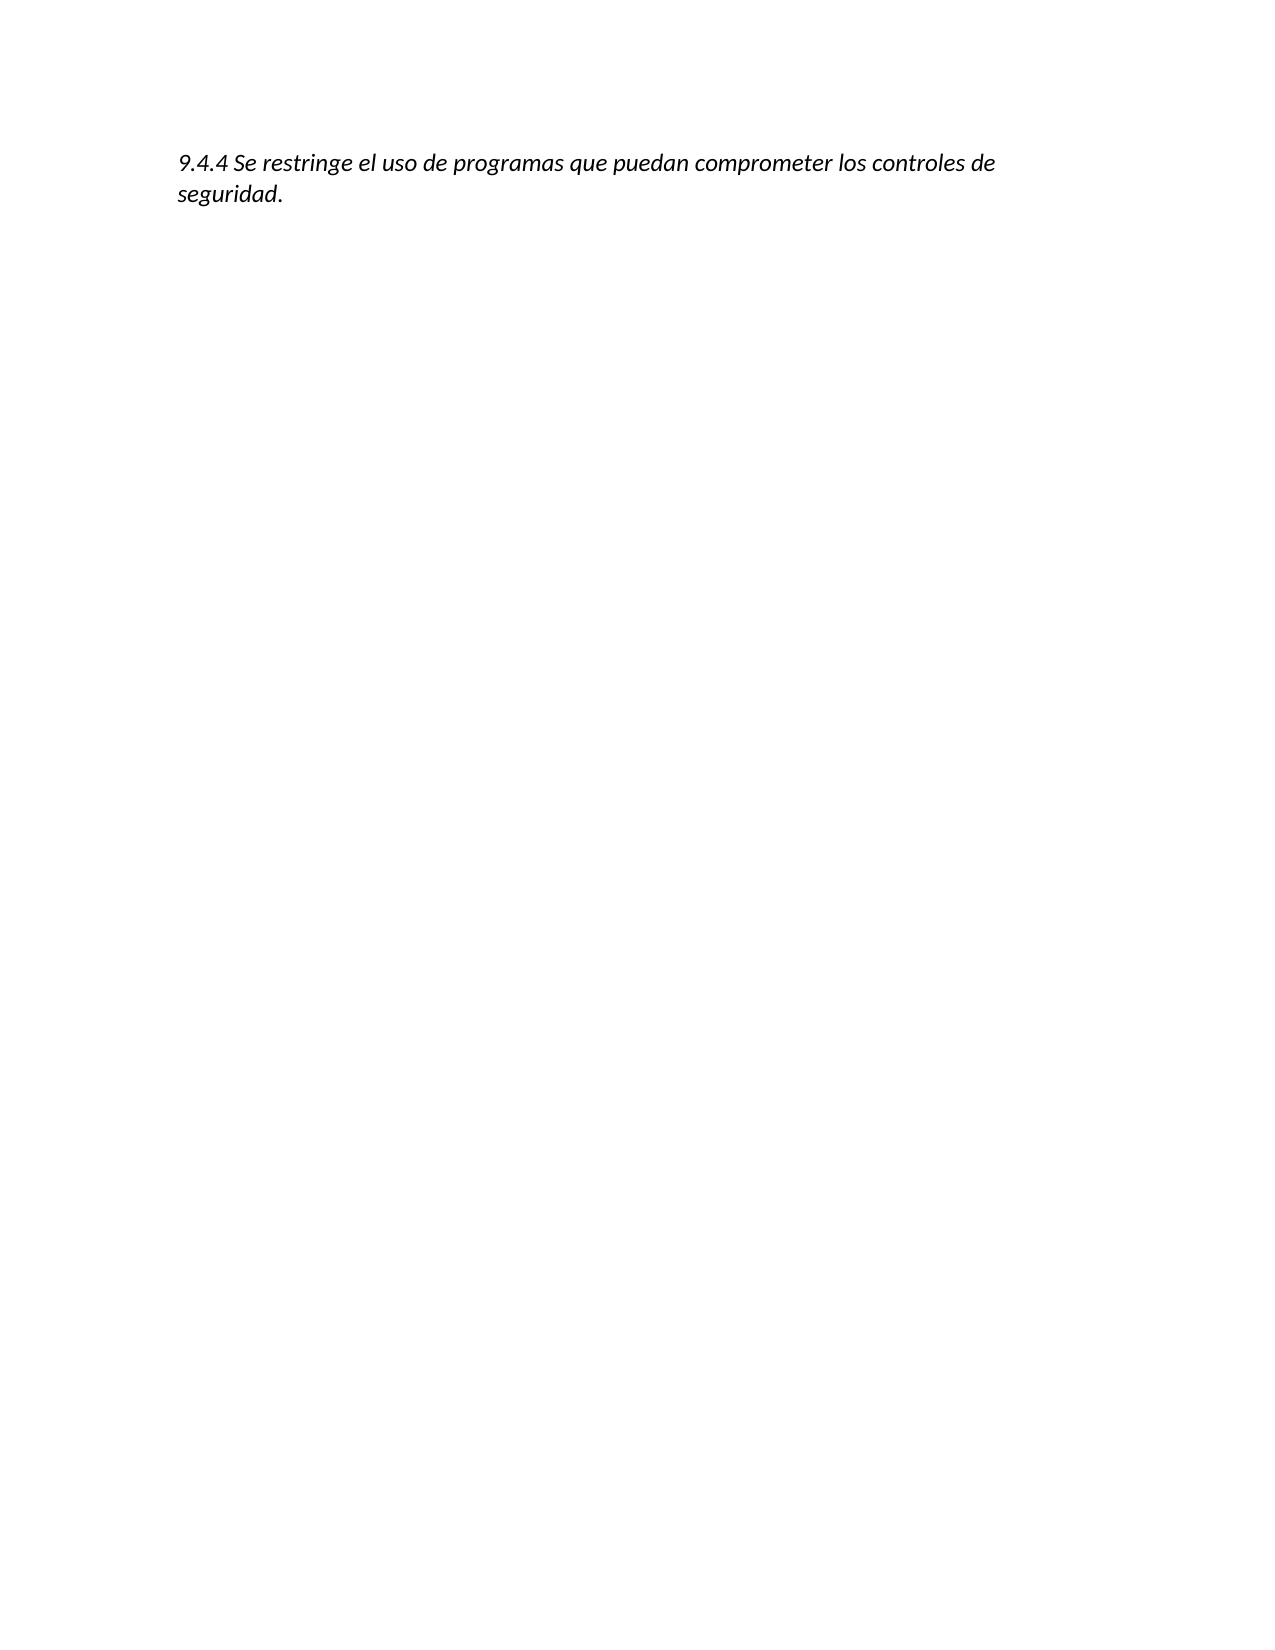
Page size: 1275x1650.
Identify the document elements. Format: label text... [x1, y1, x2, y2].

text 9.4.4 Se restringe el uso de programas que puedan comprometer los controles de seguridad. [177, 148, 1098, 209]
